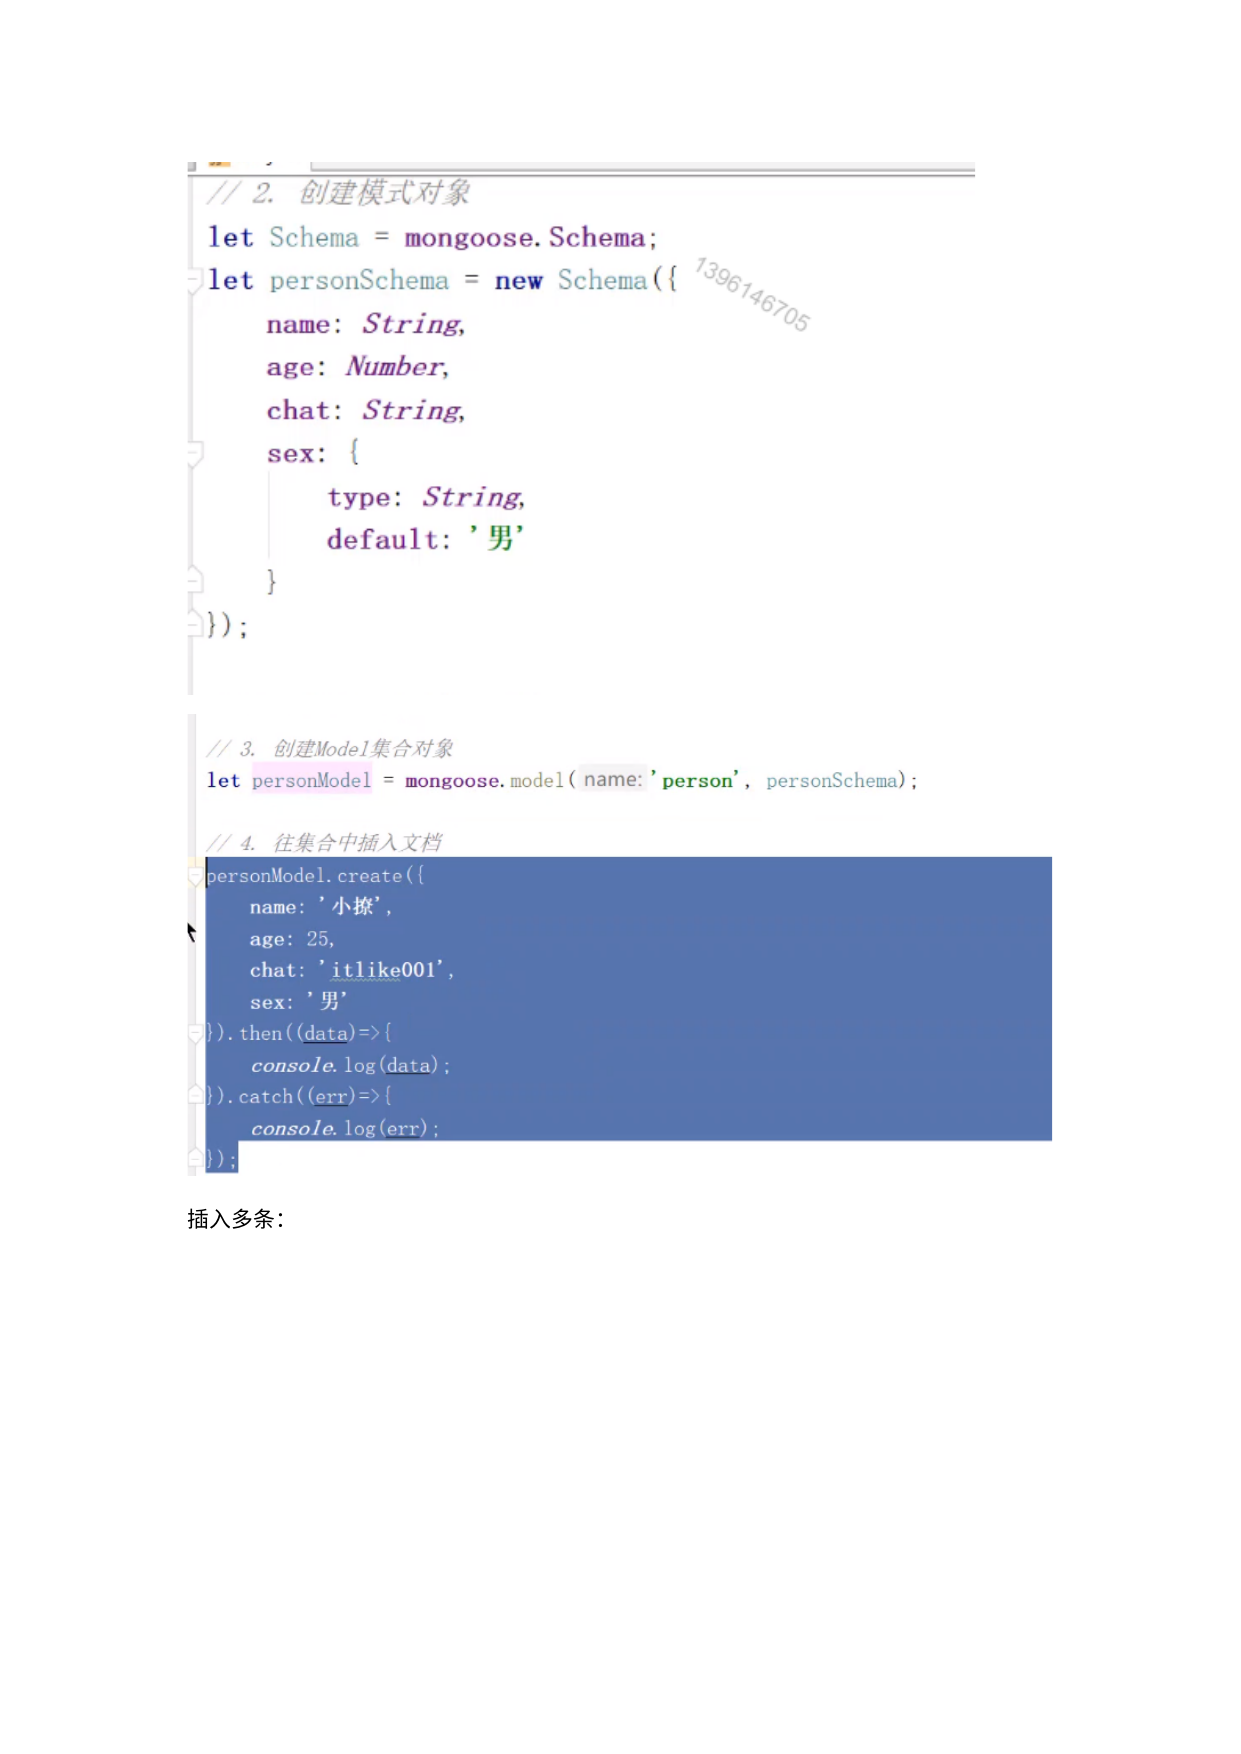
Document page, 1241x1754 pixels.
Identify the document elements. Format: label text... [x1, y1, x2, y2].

picture [187, 162, 976, 695]
text 插入多条： [187, 1202, 1053, 1234]
picture [187, 714, 1053, 1176]
